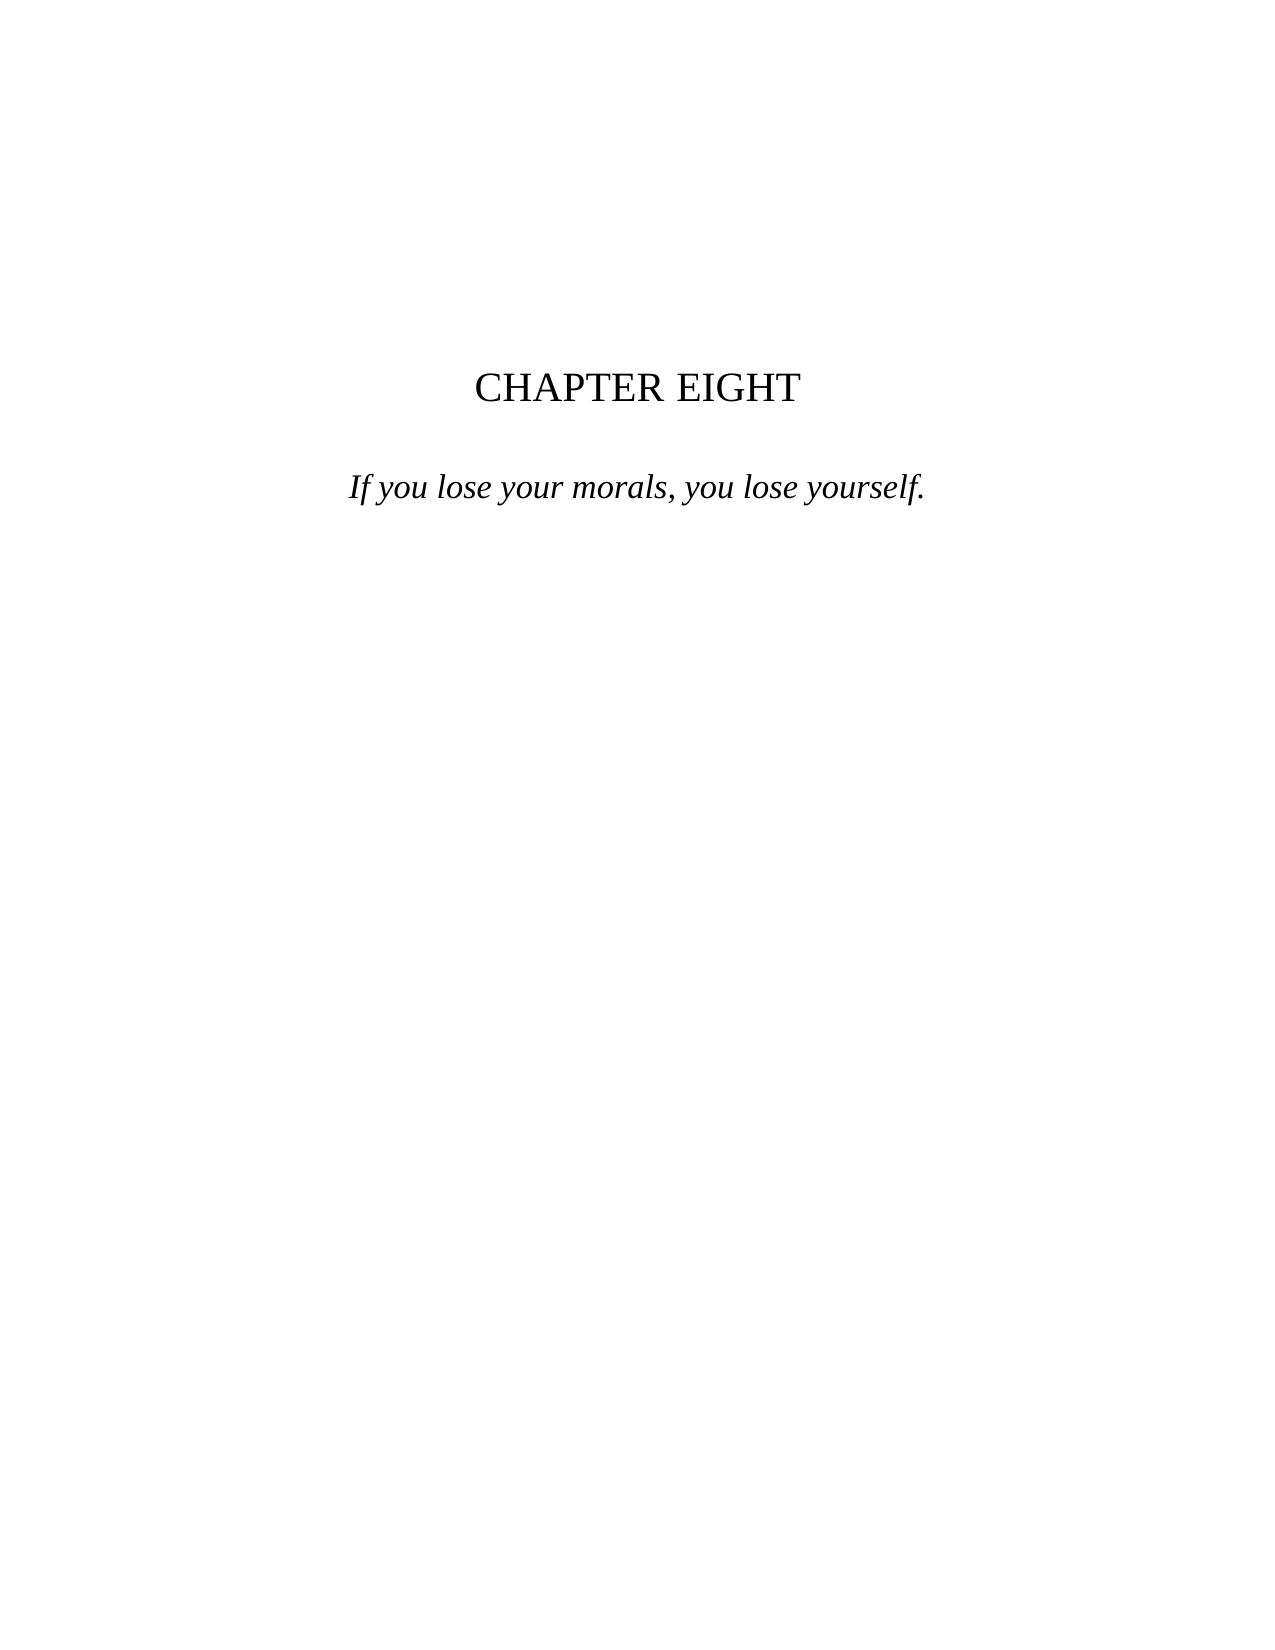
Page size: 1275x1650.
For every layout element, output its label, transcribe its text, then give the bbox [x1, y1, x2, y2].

subtitle CHAPTER EIGHT [167, 362, 1108, 410]
subtitle If you lose your morals, you lose yourself. [167, 467, 1108, 506]
